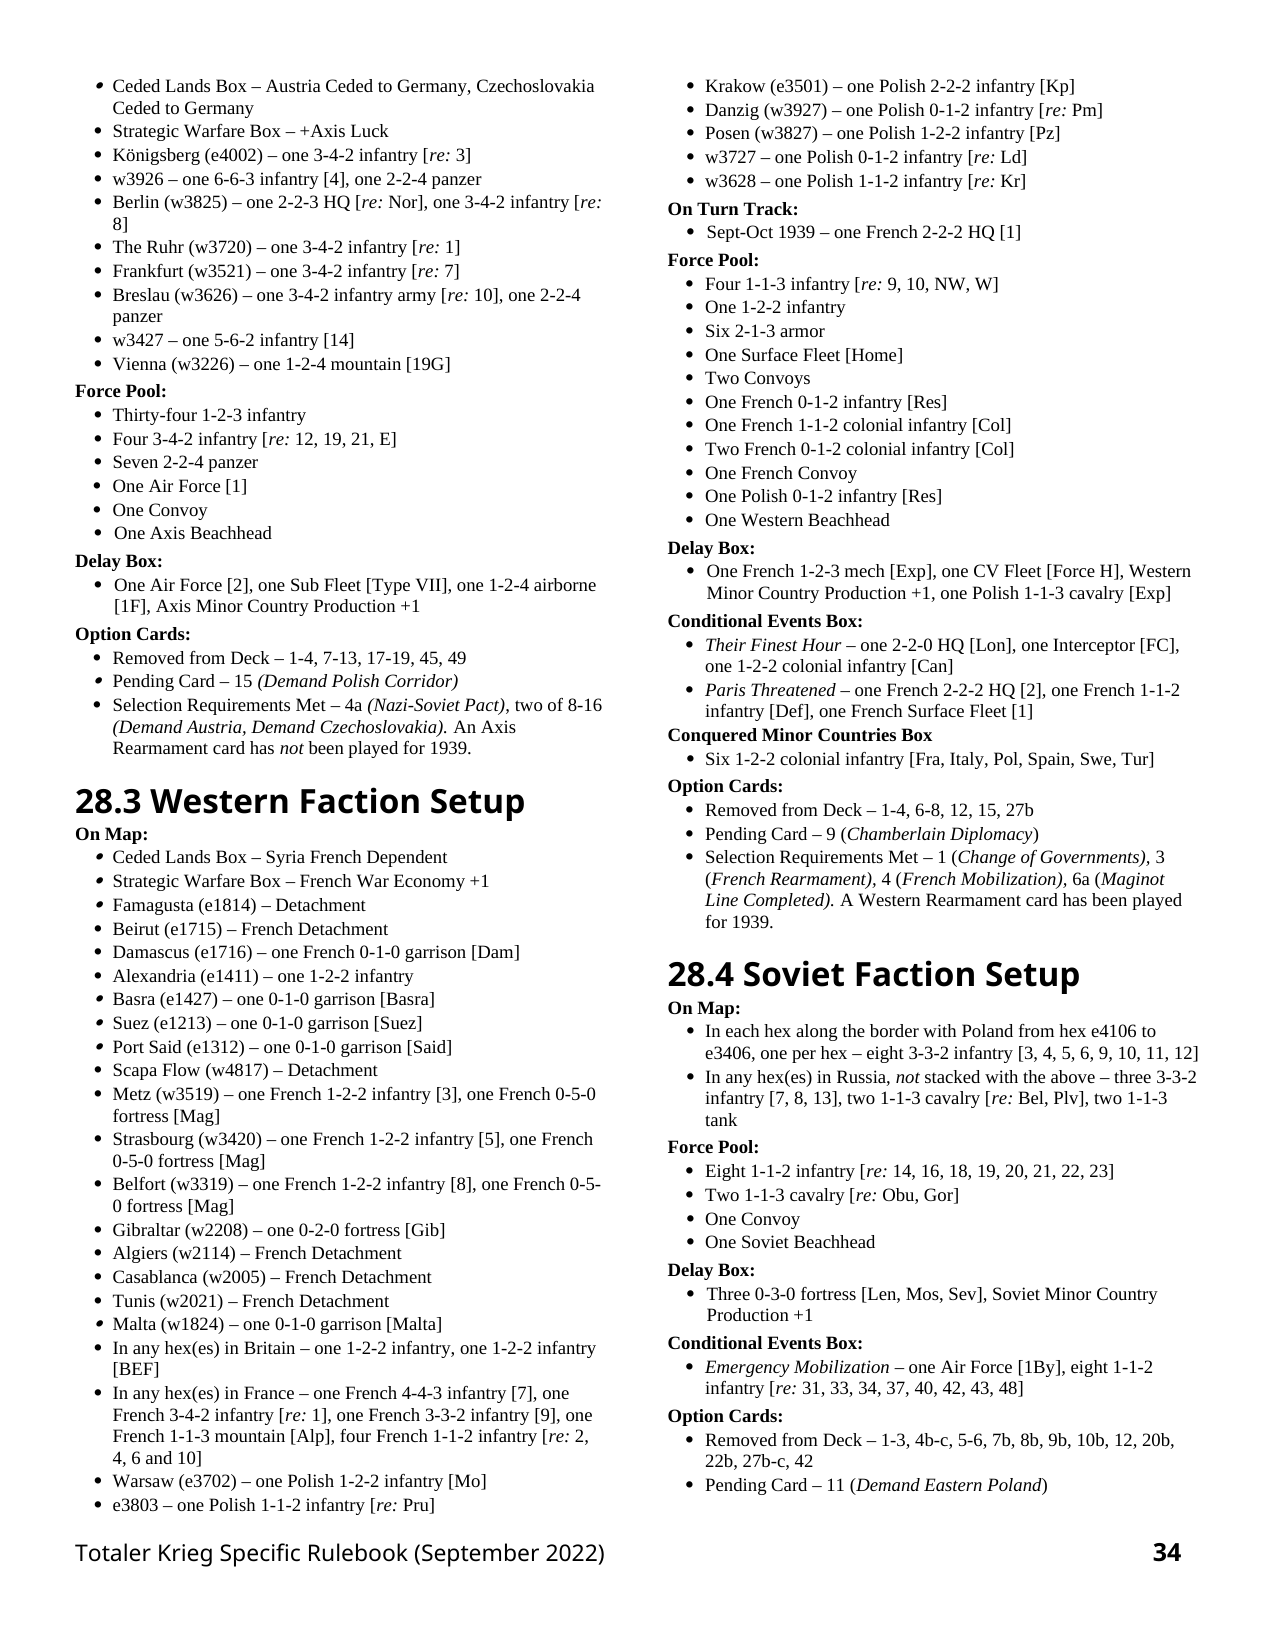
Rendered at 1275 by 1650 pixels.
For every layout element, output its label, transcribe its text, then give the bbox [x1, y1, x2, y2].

list One French Convoy [686, 462, 1200, 483]
text Delay Box: [667, 1259, 1200, 1280]
text Conditional Events Box: [667, 610, 1200, 631]
text Force Pool: [75, 380, 607, 402]
list Their Finest Hour – one 2-2-0 HQ [Lon], one Interceptor [FC], one 1-2-2 colonial infantry [Can] [686, 633, 1200, 677]
list Two French 0-1-2 colonial infantry [Col] [686, 438, 1200, 459]
list w3727 – one Polish 0-1-2 infantry [re: Ld] [687, 146, 1200, 167]
text Option Cards: [667, 1405, 1200, 1426]
list One Convoy [94, 498, 607, 520]
list Gibraltar (w2208) – one 0-2-0 fortress [Gib] [94, 1218, 607, 1240]
list On Turn Track: [667, 197, 1200, 219]
list Seven 2-2-4 panzer [94, 451, 607, 473]
list One Air Force [2], one Sub Fleet [Type VII], one 1-2-4 airborne [1F], Axis Minor Country Production +1 [94, 574, 607, 617]
list Six 1-2-2 colonial infantry [Fra, Italy, Pol, Spain, Swe, Tur] [687, 747, 1200, 769]
subtitle 28.3 Western Faction Setup [75, 777, 607, 823]
list Six 2-1-3 armor [686, 320, 1200, 341]
text Conditional Events Box: [667, 1332, 1200, 1353]
list Berlin (w3825) – one 2-2-3 HQ [re: Nor], one 3-4-2 infantry [re: 8] [94, 191, 607, 234]
list Four 3-4-2 infantry [re: 12, 19, 21, E] [94, 428, 607, 449]
list Selection Requirements Met – 4a (Nazi-Soviet Pact), two of 8-16 (Demand Austria, Demand Czechoslovakia). An Axis Rearmament card has not been played for 1939. [94, 694, 607, 759]
list Removed from Deck – 1-4, 6-8, 12, 15, 27b [686, 799, 1200, 821]
list Strasbourg (w3420) – one French 1-2-2 infantry [5], one French 0-5-0 fortress [Mag] [94, 1128, 607, 1171]
list One 1-2-2 infantry [686, 296, 1200, 318]
list Königsberg (e4002) – one 3-4-2 infantry [re: 3] [94, 144, 607, 165]
list Ceded Lands Box – Austria Ceded to Germany, Czechoslovakia Ceded to Germany [94, 75, 607, 118]
list Sept-Oct 1939 – one French 2-2-2 HQ [1] [687, 221, 1200, 243]
list One Western Beachhead [686, 509, 1200, 531]
list Famagusta (e1814) – Detachment [94, 894, 607, 915]
list Scapa Flow (w4817) – Detachment [94, 1059, 607, 1081]
list Emergency Mobilization – one Air Force [1By], eight 1-1-2 infantry [re: 31, 33, 34, 37, 40, 42, 43, 48] [686, 1356, 1200, 1399]
list Force Pool: [667, 1136, 1200, 1158]
list Beirut (e1715) – French Detachment [94, 917, 607, 939]
list Force Pool: [667, 249, 1200, 270]
list Frankfurt (w3521) – one 3-4-2 infantry [re: 7] [94, 260, 607, 282]
list Four 1-1-3 infantry [re: 9, 10, NW, W] [686, 272, 1200, 294]
list In any hex(es) in Britain – one 1-2-2 infantry, one 1-2-2 infantry [BEF] [94, 1337, 607, 1380]
list Port Said (e1312) – one 0-1-0 garrison [Said] [94, 1036, 607, 1057]
list In any hex(es) in Russia, not stacked with the above – three 3-3-2 infantry [7, 8, 13], two 1-1-3 cavalry [re: Bel, Plv], two 1-1-3 tank [687, 1066, 1200, 1130]
list Eight 1-1-2 infantry [re: 14, 16, 18, 19, 20, 21, 22, 23] [686, 1160, 1200, 1182]
list Metz (w3519) – one French 1-2-2 infantry [3], one French 0-5-0 fortress [Mag] [94, 1083, 607, 1126]
list Strategic Warfare Box – +Axis Luck [94, 120, 607, 142]
list Removed from Deck – 1-4, 7-13, 17-19, 45, 49 [94, 647, 607, 668]
list Pending Card – 11 (Demand Eastern Poland) [686, 1474, 1200, 1495]
list Belfort (w3319) – one French 1-2-2 infantry [8], one French 0-5-0 fortress [Mag] [94, 1173, 607, 1216]
list Basra (e1427) – one 0-1-0 garrison [Basra] [94, 988, 607, 1010]
list Suez (e1213) – one 0-1-0 garrison [Suez] [94, 1012, 607, 1033]
list Two 1-1-3 cavalry [re: Obu, Gor] [686, 1184, 1200, 1205]
list w3427 – one 5-6-2 infantry [14] [94, 329, 607, 350]
list One Air Force [1] [94, 475, 607, 496]
list Breslau (w3626) – one 3-4-2 infantry army [re: 10], one 2-2-4 panzer [94, 284, 607, 327]
list One Polish 0-1-2 infantry [Res] [686, 485, 1200, 507]
list Pending Card – 9 (Chamberlain Diplomacy) [686, 823, 1200, 844]
list Posen (w3827) – one Polish 1-2-2 infantry [Pz] [687, 122, 1200, 144]
list Alexandria (e1411) – one 1-2-2 infantry [94, 965, 607, 986]
list One French 0-1-2 infantry [Res] [686, 391, 1200, 412]
list Casablanca (w2005) – French Detachment [94, 1266, 607, 1287]
list One Convoy [687, 1207, 1200, 1229]
list Two Convoys [686, 367, 1200, 389]
list Selection Requirements Met – 1 (Change of Governments), 3 (French Rearmament), 4 (French Mobilization), 6a (Maginot Line Completed). A Western Rearmament card has been played for 1939. [686, 846, 1200, 932]
text Delay Box: [75, 550, 607, 572]
list Vienna (w3226) – one 1-2-4 mountain [19G] [94, 352, 607, 374]
list Danzig (w3927) – one Polish 0-1-2 infantry [re: Pm] [687, 99, 1200, 120]
text Delay Box: [667, 537, 1200, 558]
list One French 1-2-3 mech [Exp], one CV Fleet [Force H], Western Minor Country Production +1, one Polish 1-1-3 cavalry [Exp] [687, 560, 1200, 603]
text Conquered Minor Countries Box [667, 724, 1200, 745]
text Option Cards: [75, 623, 607, 644]
list Ceded Lands Box – Syria French Dependent [94, 846, 607, 868]
list One Soviet Beachhead [687, 1231, 1200, 1253]
list One French 1-1-2 colonial infantry [Col] [686, 414, 1200, 436]
list Paris Threatened – one French 2-2-2 HQ [2], one French 1-1-2 infantry [Def], one French Surface Fleet [1] [686, 679, 1200, 722]
list Malta (w1824) – one 0-1-0 garrison [Malta] [94, 1313, 607, 1335]
text Option Cards: [667, 775, 1200, 797]
list Thirty-four 1-2-3 infantry [94, 404, 607, 426]
list In each hex along the border with Poland from hex e4106 to e3406, one per hex – eight 3-3-2 infantry [3, 4, 5, 6, 9, 10, 11, 12] [687, 1020, 1200, 1063]
list In any hex(es) in France – one French 4-4-3 infantry [7], one French 3-4-2 infantry [re: 1], one French 3-3-2 infantry [9], one French 1-1-3 mountain [Alp], four French 1-1-2 infantry [re: 2, 4, 6 and 10] [94, 1382, 607, 1468]
list w3926 – one 6-6-3 infantry [4], one 2-2-4 panzer [94, 167, 607, 189]
list Three 0-3-0 fortress [Len, Mos, Sev], Soviet Minor Country Production +1 [687, 1282, 1200, 1326]
list One Surface Fleet [Home] [686, 343, 1200, 365]
list Tunis (w2021) – French Detachment [94, 1289, 607, 1311]
list On Map: [75, 823, 607, 844]
list Pending Card – 15 (Demand Polish Corridor) [94, 670, 607, 692]
list w3628 – one Polish 1-1-2 infantry [re: Kr] [687, 169, 1200, 191]
list One Axis Beachhead [94, 522, 607, 544]
list Algiers (w2114) – French Detachment [94, 1242, 607, 1264]
subtitle 28.4 Soviet Faction Setup [667, 951, 1200, 997]
list e3803 – one Polish 1-1-2 infantry [re: Pru] [94, 1494, 607, 1516]
list Removed from Deck – 1-3, 4b-c, 5-6, 7b, 8b, 9b, 10b, 12, 20b, 22b, 27b-c, 42 [686, 1428, 1200, 1472]
list Warsaw (e3702) – one Polish 1-2-2 infantry [Mo] [94, 1470, 607, 1492]
list The Ruhr (w3720) – one 3-4-2 infantry [re: 1] [94, 236, 607, 258]
list Damascus (e1716) – one French 0-1-0 garrison [Dam] [94, 941, 607, 963]
text On Map: [667, 997, 1200, 1018]
list Strategic Warfare Box – French War Economy +1 [94, 870, 607, 892]
list Krakow (e3501) – one Polish 2-2-2 infantry [Kp] [687, 75, 1200, 97]
